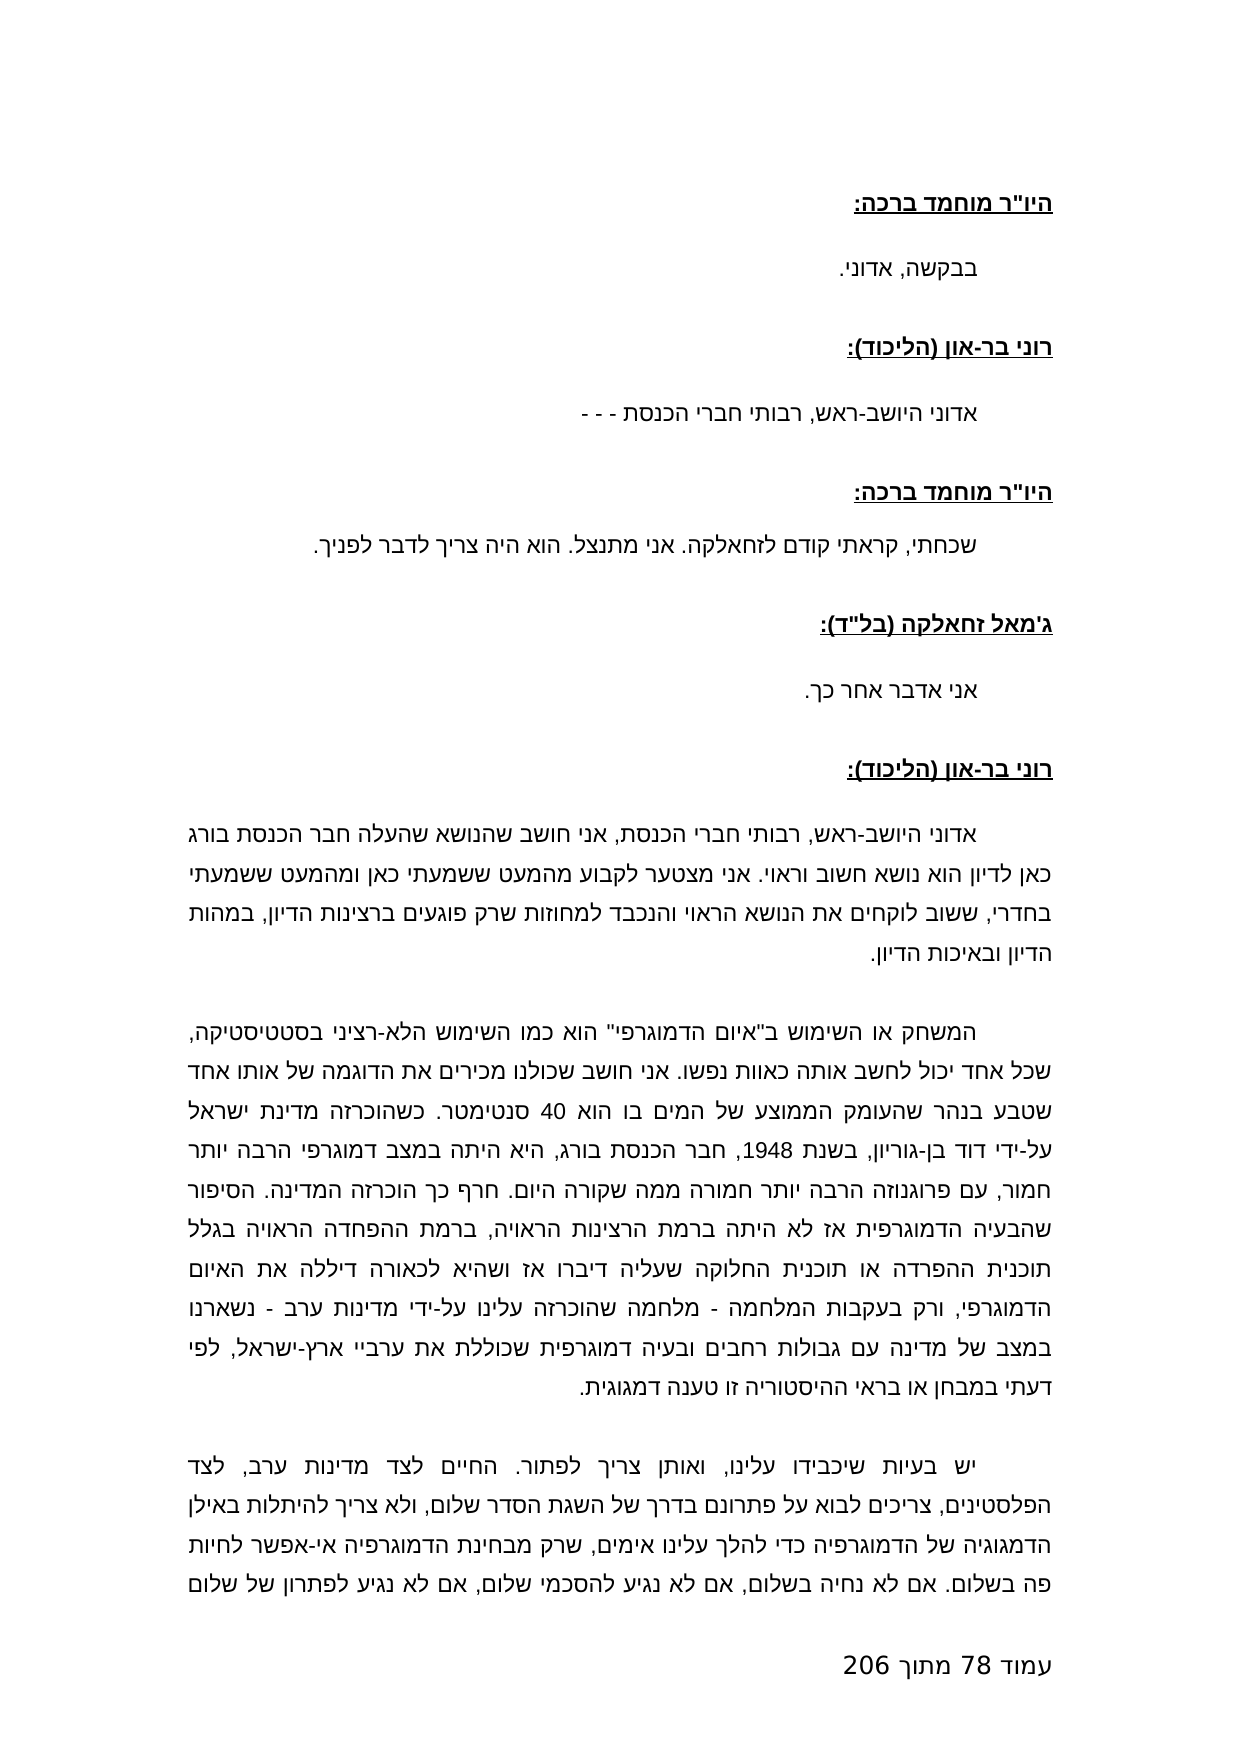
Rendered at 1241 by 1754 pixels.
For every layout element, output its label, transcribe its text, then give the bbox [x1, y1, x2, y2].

text בבקשה, אדוני. [187, 255, 1053, 282]
text אדוני היושב-ראש, רבותי חברי הכנסת, אני חושב שהנושא שהעלה חבר הכנסת בורג כאן לדיון הוא נושא חשוב וראוי. אני מצטער לקבוע מהמעט ששמעתי כאן ומהמעט ששמעתי בחדרי, ששוב לוקחים את הנושא הראוי והנכבד למחוזות שרק פוגעים ברצינות הדיון, במהות הדיון ובאיכות הדיון. [187, 821, 1053, 966]
text אני אדבר אחר כך. [187, 677, 1053, 703]
text רוני בר-און (הליכוד): [187, 334, 1053, 361]
text המשחק או השימוש ב"איום הדמוגרפי" הוא כמו השימוש הלא-רציני בסטטיסטיקה, שכל אחד יכול לחשב אותה כאוות נפשו. אני חושב שכולנו מכירים את הדוגמה של אותו אחד שטבע בנהר שהעומק הממוצע של המים בו הוא 40 סנטימטר. כשהוכרזה מדינת ישראל על-ידי דוד בן-גוריון, בשנת 1948, חבר הכנסת בורג, היא היתה במצב דמוגרפי הרבה יותר חמור, עם פרוגנוזה הרבה יותר חמורה ממה שקורה היום. חרף כך הוכרזה המדינה. הסיפור שהבעיה הדמוגרפית אז לא היתה ברמת הרצינות הראויה, ברמת ההפחדה הראויה בגלל תוכנית ההפרדה או תוכנית החלוקה שעליה דיברו אז ושהיא לכאורה דיללה את האיום הדמוגרפי, ורק בעקבות המלחמה - מלחמה שהוכרזה עלינו על-ידי מדינות ערב - נשארנו במצב של מדינה עם גבולות רחבים ובעיה דמוגרפית שכוללת את ערביי ארץ-ישראל, לפי דעתי במבחן או בראי ההיסטוריה זו טענה דמגוגית. [187, 1019, 1053, 1400]
text היו"ר מוחמד ברכה: [187, 479, 1053, 505]
text ג'מאל זחאלקה (בל"ד): [187, 611, 1053, 637]
text שכחתי, קראתי קודם לזחאלקה. אני מתנצל. הוא היה צריך לדבר לפניך. [187, 532, 1053, 558]
text אדוני היושב-ראש, רבותי חברי הכנסת - - - [187, 400, 1053, 426]
text רוני בר-און (הליכוד): [187, 756, 1053, 782]
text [187, 1453, 1053, 1598]
text היו"ר מוחמד ברכה: [187, 189, 1053, 216]
